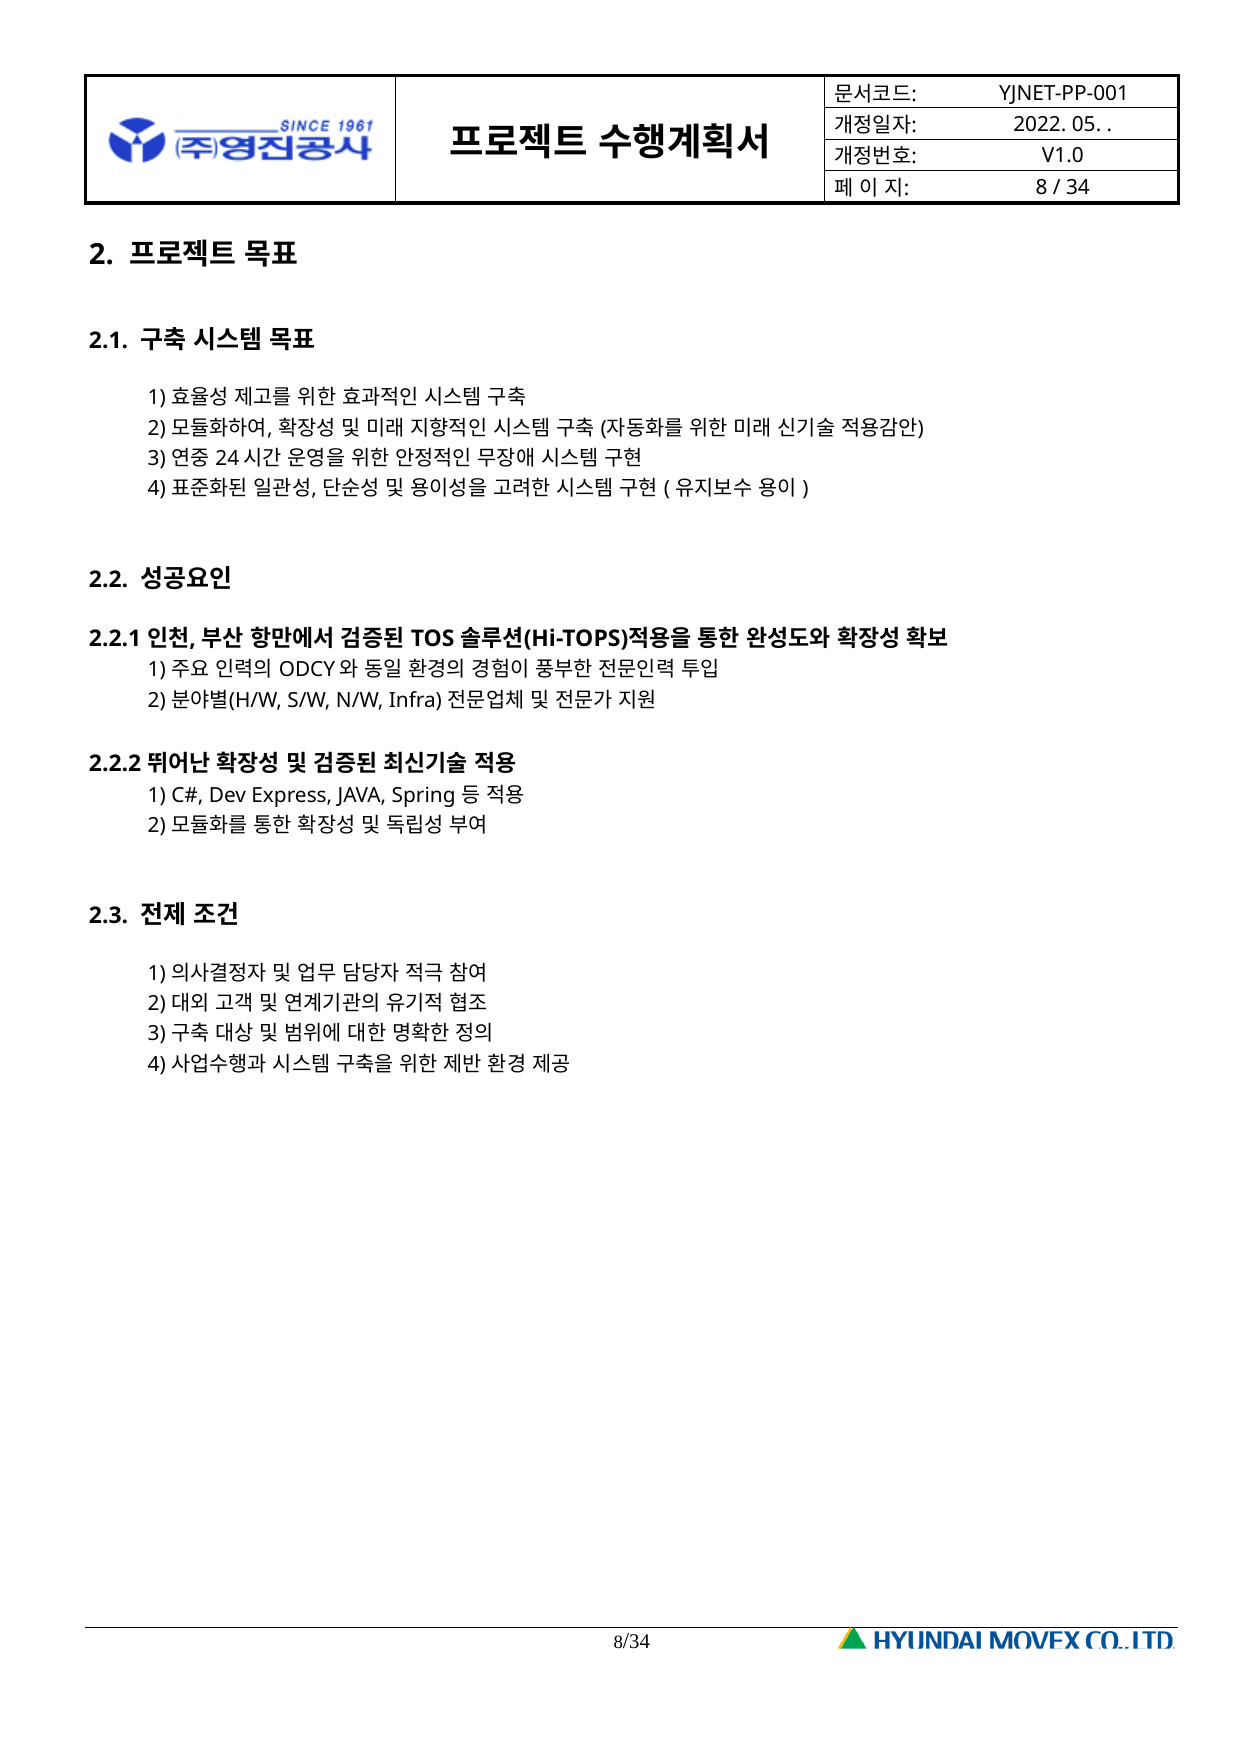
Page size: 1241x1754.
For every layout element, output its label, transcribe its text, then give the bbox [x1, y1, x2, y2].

text 4) 사업수행과 시스템 구축을 위한 제반 환경 제공 [147, 1047, 1166, 1077]
text 4) 표준화된 일관성, 단순성 및 용이성을 고려한 시스템 구현 ( 유지보수 용이 ) [147, 472, 1166, 502]
text 1) C#, Dev Express, JAVA, Spring 등 적용 [147, 778, 1166, 808]
text 2) 모듈화를 통한 확장성 및 독립성 부여 [147, 808, 1166, 838]
picture [106, 112, 375, 166]
text 3) 연중 24시간 운영을 위한 안정적인 무장애 시스템 구현 [147, 441, 1166, 472]
subtitle 전제 조건 [89, 895, 1166, 931]
text 3) 구축 대상 및 범위에 대한 명확한 정의 [147, 1017, 1166, 1047]
subtitle 구축 시스템 목표 [89, 319, 1166, 356]
text 1) 주요 인력의 ODCY와 동일 환경의 경험이 풍부한 전문인력 투입 [147, 653, 1166, 683]
text 2) 대외 고객 및 연계기관의 유기적 협조 [147, 986, 1166, 1017]
subtitle 프로젝트 목표 [89, 231, 1166, 273]
subtitle 2.2.2 뛰어난 확장성 및 검증된 최신기술 적용 [89, 744, 1166, 778]
subtitle 성공요인 [89, 558, 1166, 594]
picture [836, 1626, 1175, 1649]
text 2) 분야별(H/W, S/W, N/W, Infra) 전문업체 및 전문가 지원 [147, 683, 1166, 713]
subtitle 2.2.1 인천, 부산 항만에서 검증된 TOS 솔루션(Hi-TOPS)적용을 통한 완성도와 확장성 확보 [89, 619, 1166, 653]
text 1) 효율성 제고를 위한 효과적인 시스템 구축 [147, 381, 1166, 411]
text 2) 모듈화하여, 확장성 및 미래 지향적인 시스템 구축 (자동화를 위한 미래 신기술 적용감안) [147, 411, 1166, 441]
text 1) 의사결정자 및 업무 담당자 적극 참여 [147, 956, 1166, 986]
